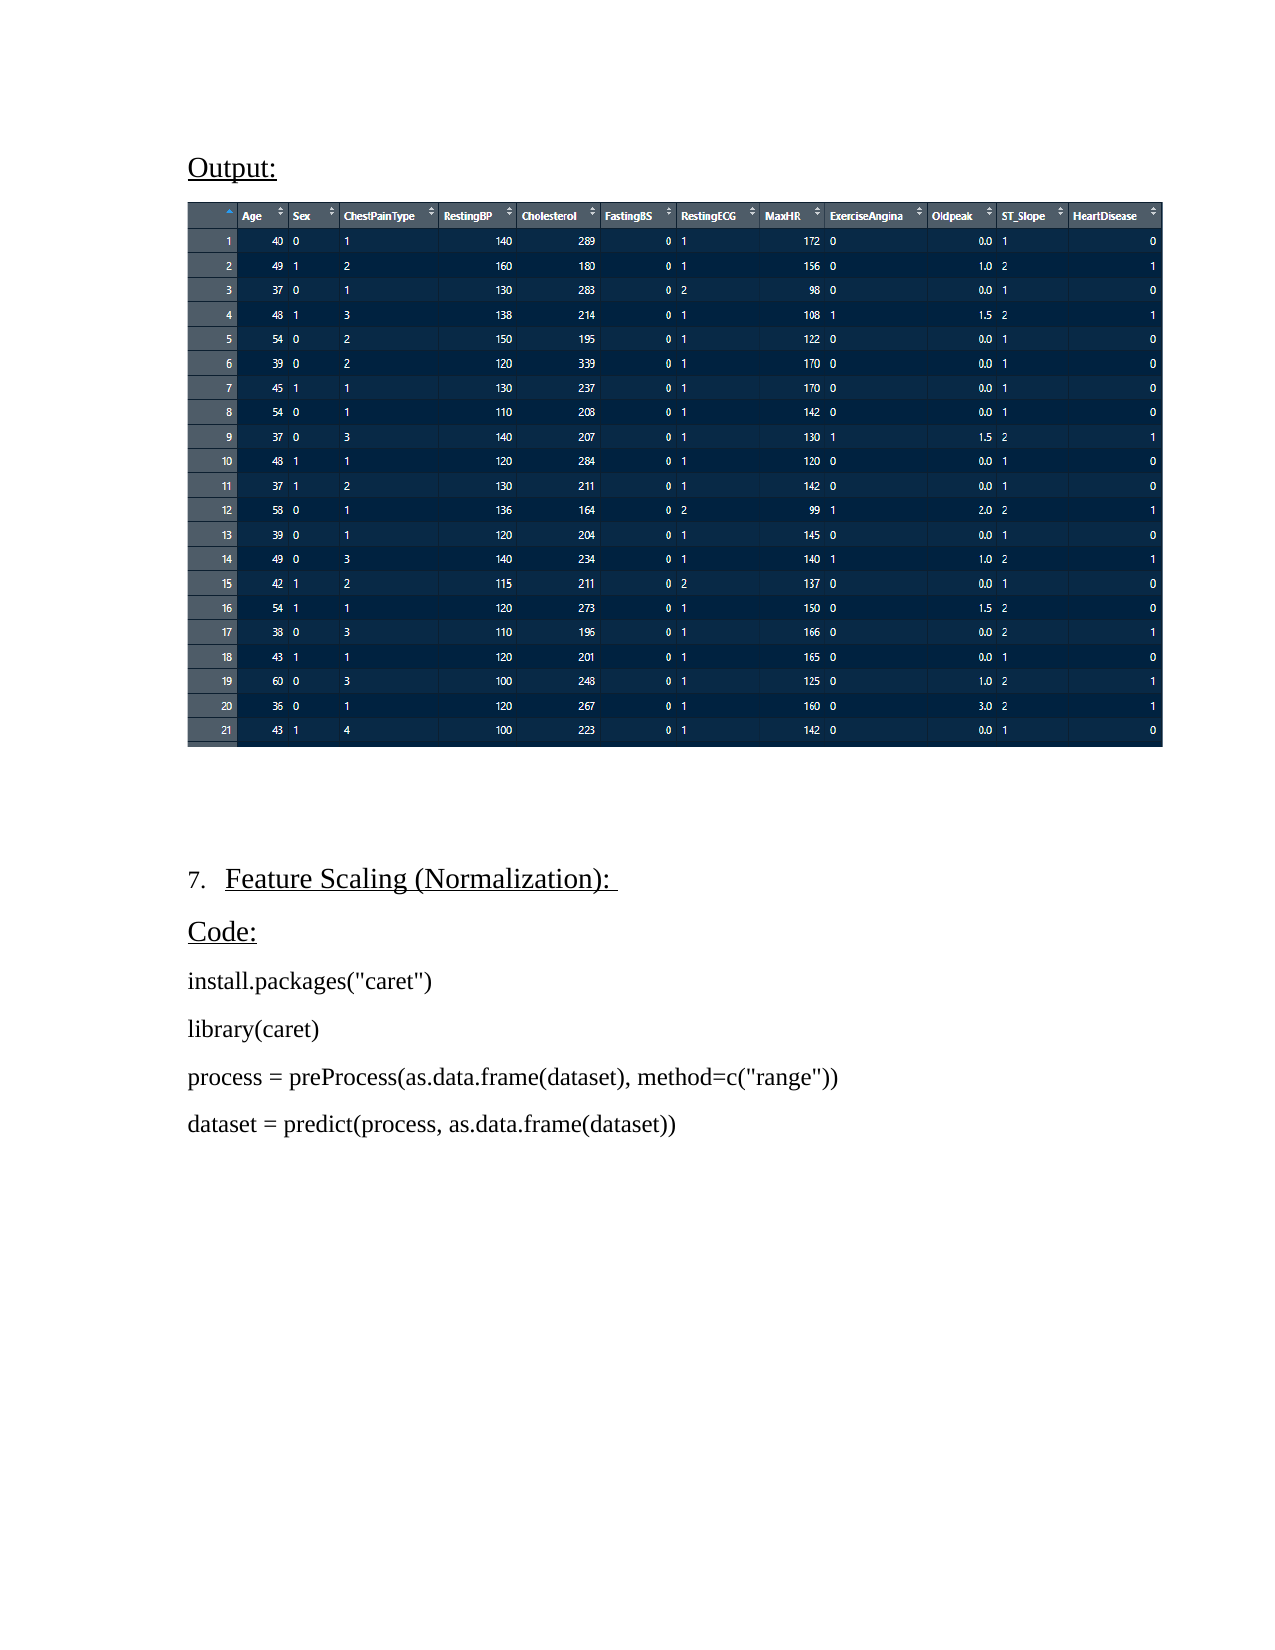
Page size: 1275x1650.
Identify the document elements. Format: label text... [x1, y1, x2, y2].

text library(caret) [187, 1014, 1125, 1043]
text process = preProcess(as.data.frame(dataset), method=c("range")) [187, 1062, 1125, 1091]
text install.packages("caret") [187, 966, 1125, 995]
list Feature Scaling (Normalization): [187, 861, 1125, 894]
picture [187, 202, 1163, 747]
text Output: [187, 150, 1125, 183]
text dataset = predict(process, as.data.frame(dataset)) [187, 1109, 1125, 1138]
text Code: [187, 914, 1125, 947]
